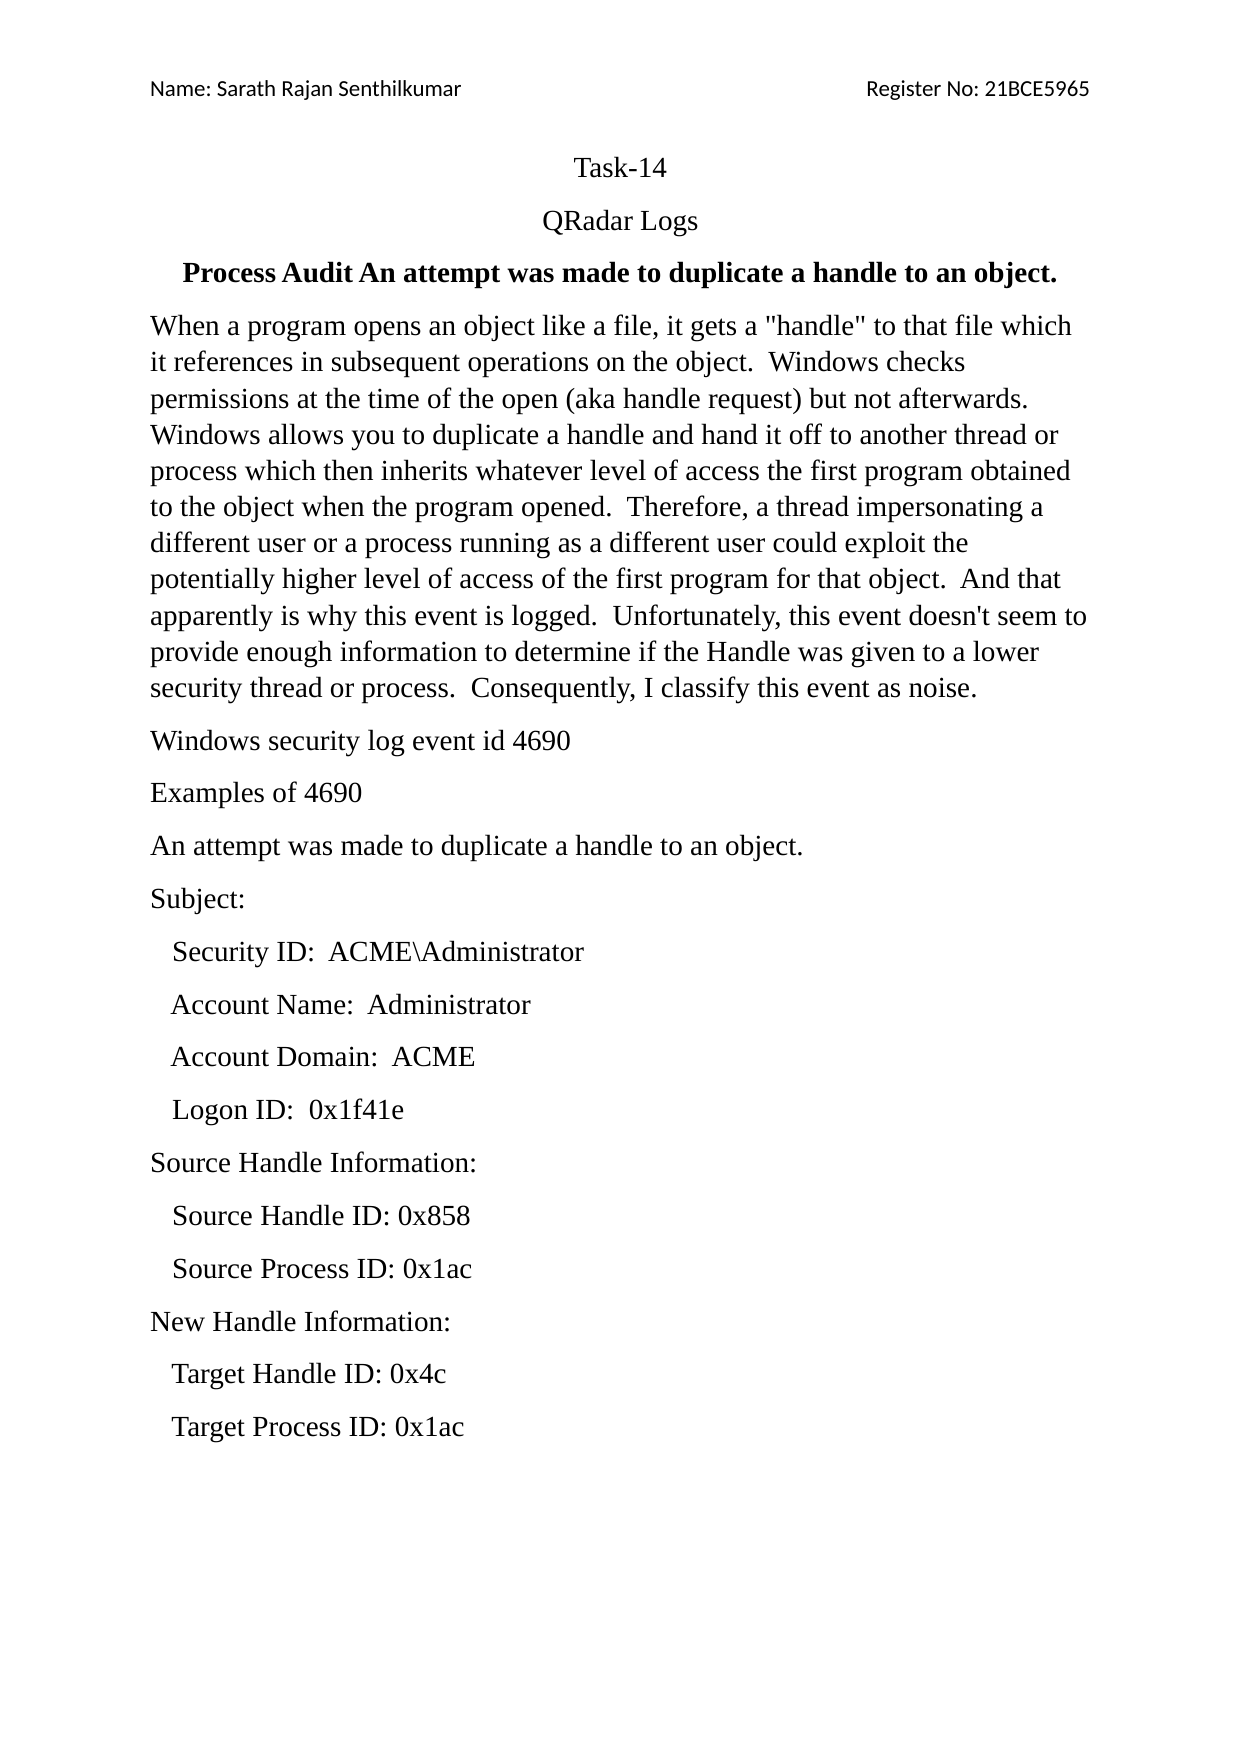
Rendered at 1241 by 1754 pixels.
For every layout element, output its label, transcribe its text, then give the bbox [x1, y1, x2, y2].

text Source Handle Information: [150, 1145, 1090, 1179]
text Windows security log event id 4690 [150, 723, 1090, 756]
text QRadar Logs [150, 203, 1090, 236]
text Source Handle ID: 0x858 [150, 1198, 1090, 1232]
text An attempt was made to duplicate a handle to an object. [150, 828, 1090, 862]
text Logon ID: 0x1f41e [150, 1092, 1090, 1126]
text Target Process ID: 0x1ac [150, 1409, 1090, 1443]
text Source Process ID: 0x1ac [150, 1251, 1090, 1284]
text Subject: [150, 881, 1090, 915]
text Task-14 [150, 150, 1090, 183]
text Account Name: Administrator [150, 987, 1090, 1020]
text New Handle Information: [150, 1304, 1090, 1337]
text Security ID: ACME\Administrator [150, 934, 1090, 967]
text When a program opens an object like a file, it gets a "handle" to that file which it references in subsequent operations on the object. Windows checks permissions at the time of the open (aka handle request) but not afterwards. Windows allows you to duplicate a handle and hand it off to another thread or process which then inherits whatever level of access the first program obtained to the object when the program opened. Therefore, a thread impersonating a different user or a process running as a different user could exploit the potentially higher level of access of the first program for that object. And that apparently is why this event is logged. Unfortunately, this event doesn't seem to provide enough information to determine if the Handle was given to a lower security thread or process. Consequently, I classify this event as noise. [150, 308, 1090, 703]
text Process Audit An attempt was made to duplicate a handle to an object. [150, 256, 1090, 289]
text Examples of 4690 [150, 776, 1090, 809]
text Target Handle ID: 0x4c [150, 1356, 1090, 1390]
text Account Domain: ACME [150, 1039, 1090, 1073]
